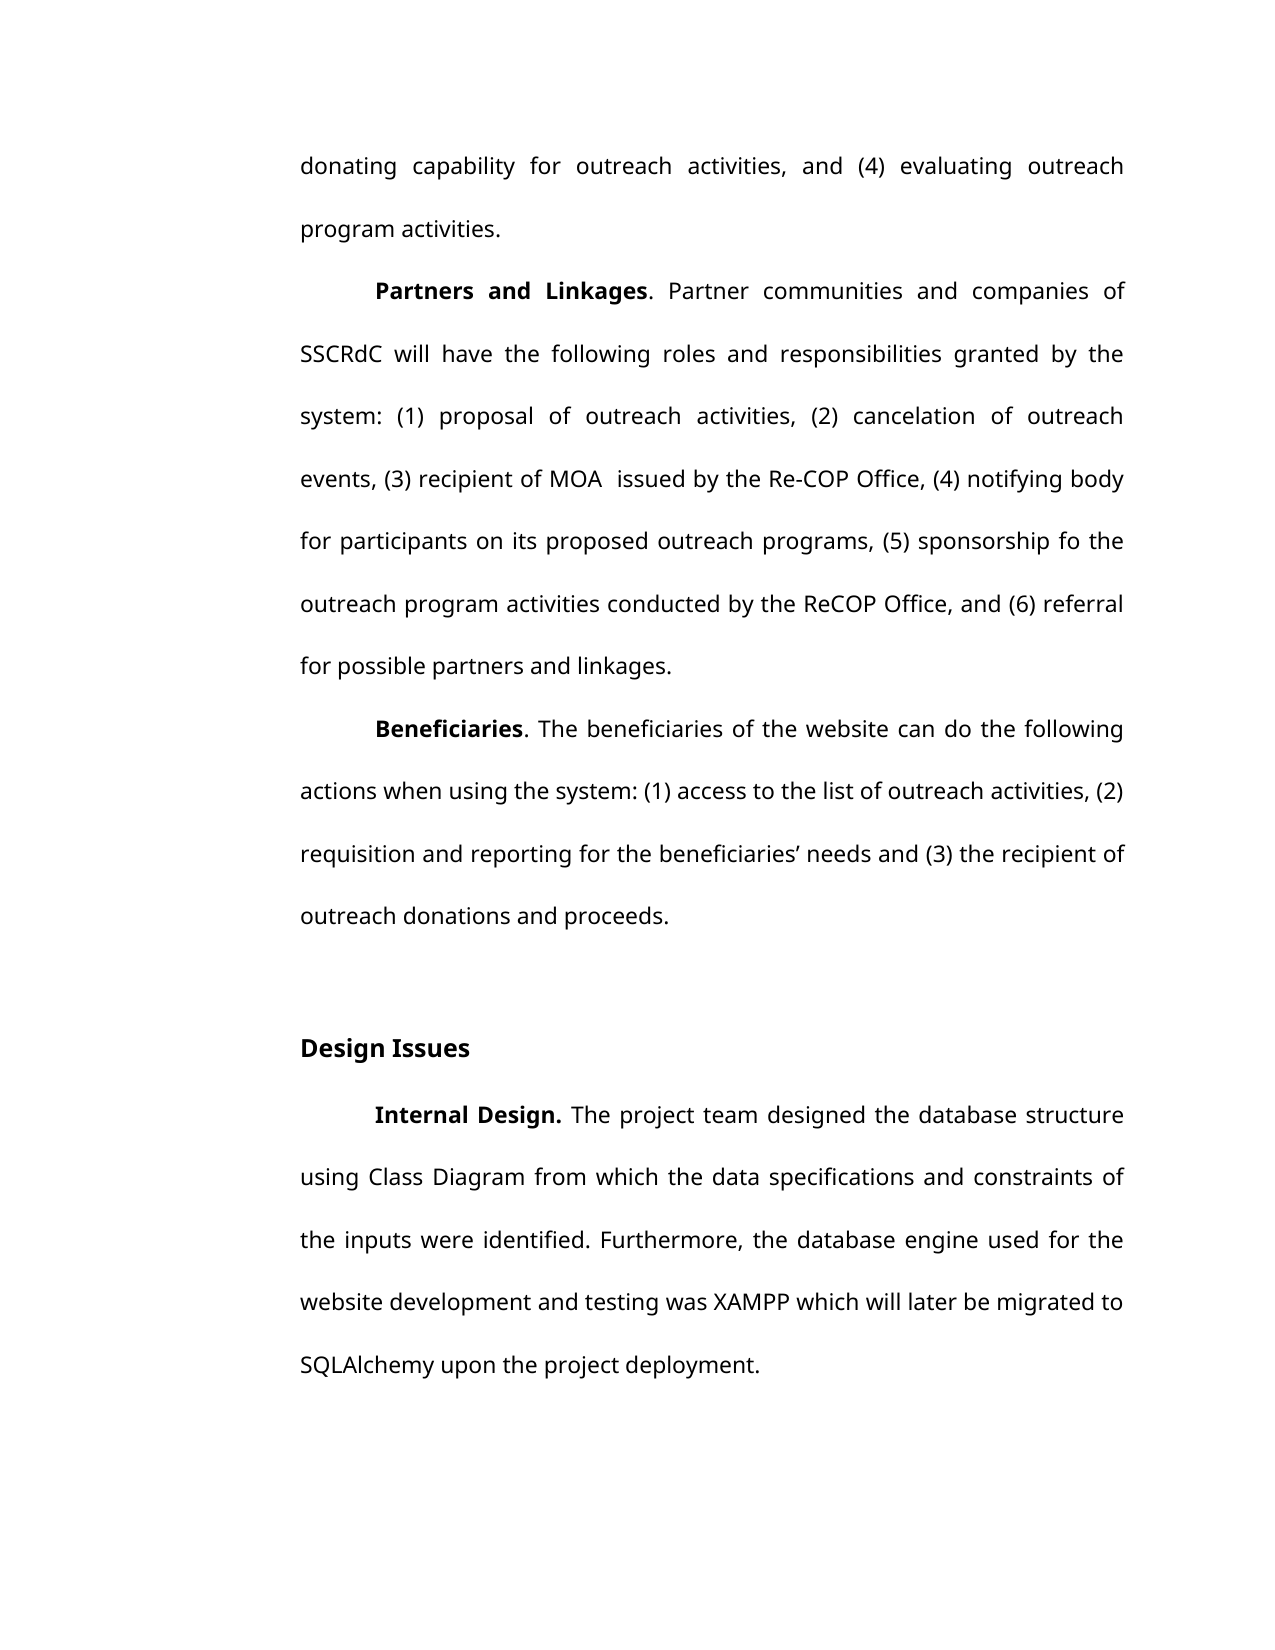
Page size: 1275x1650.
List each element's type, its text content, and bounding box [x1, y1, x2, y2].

text Internal Design. The project team designed the database structure using Class Diagram from which the data specifications and constraints of the inputs were identified. Furthermore, the database engine used for the website development and testing was XAMPP which will later be migrated to SQLAlchemy upon the project deployment. [300, 1099, 1125, 1380]
text Design Issues [225, 1031, 1125, 1065]
text Partners and Linkages. Partner communities and companies of SSCRdC will have the following roles and responsibilities granted by the system: (1) proposal of outreach activities, (2) cancelation of outreach events, (3) recipient of MOA issued by the Re-COP Office, (4) notifying body for participants on its proposed outreach programs, (5) sponsorship fo the outreach program activities conducted by the ReCOP Office, and (6) referral for possible partners and linkages. [300, 275, 1125, 681]
text Beneficiaries. The beneficiaries of the website can do the following actions when using the system: (1) access to the list of outreach activities, (2) requisition and reporting for the beneficiaries’ needs and (3) the recipient of outreach donations and proceeds. [300, 712, 1125, 931]
